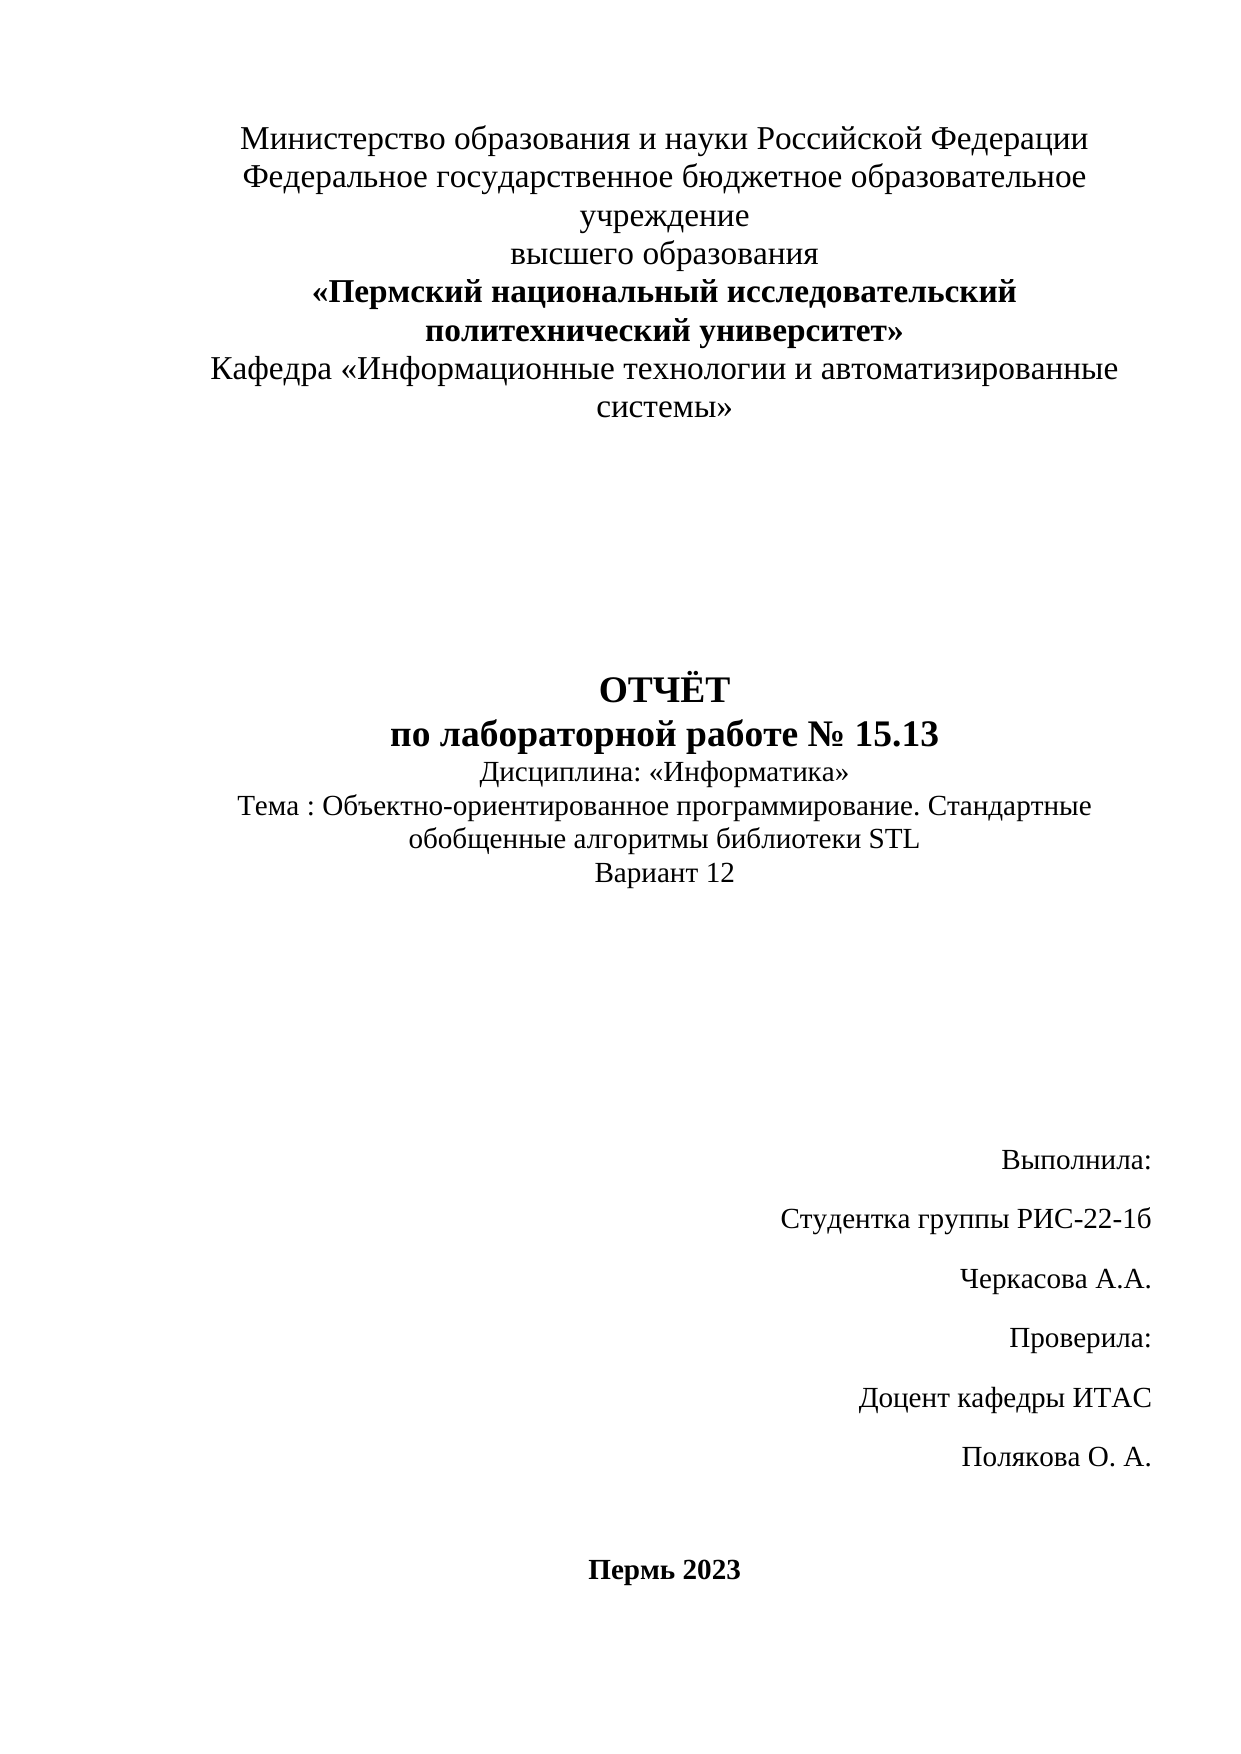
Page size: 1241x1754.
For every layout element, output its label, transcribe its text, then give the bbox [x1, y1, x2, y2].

text ОТЧЁТ [177, 668, 1152, 711]
text «Пермский национальный исследовательский политехнический университет» [177, 271, 1152, 348]
text Черкасова А.А. [177, 1261, 1152, 1294]
text Кафедра «Информационные технологии и автоматизированные системы» [177, 348, 1152, 425]
text Дисциплина: «Информатика» [177, 754, 1152, 788]
text высшего‌ ‌образования‌ [177, 233, 1152, 271]
text Вариант 12 [177, 855, 1152, 888]
text Выполнила: [177, 1142, 1152, 1176]
text Доцент кафедры ИТАС [177, 1380, 1152, 1413]
text Студентка группы РИС-22-1б [177, 1202, 1152, 1235]
text Проверила: [177, 1320, 1152, 1354]
text по лабораторной работе № 15.13 [177, 711, 1152, 754]
text Полякова О. А. [177, 1439, 1152, 1473]
text Министерство образования и науки Российской Федерации Федеральное‌ ‌государственное‌ ‌бюджетное‌ ‌образовательное‌ ‌учреждение‌ [177, 118, 1152, 233]
text Тема : Объектно-ориентированное программирование. Стандартные обобщенные алгоритмы библиотеки STL [177, 788, 1152, 855]
text Пермь 2023 [177, 1552, 1152, 1586]
